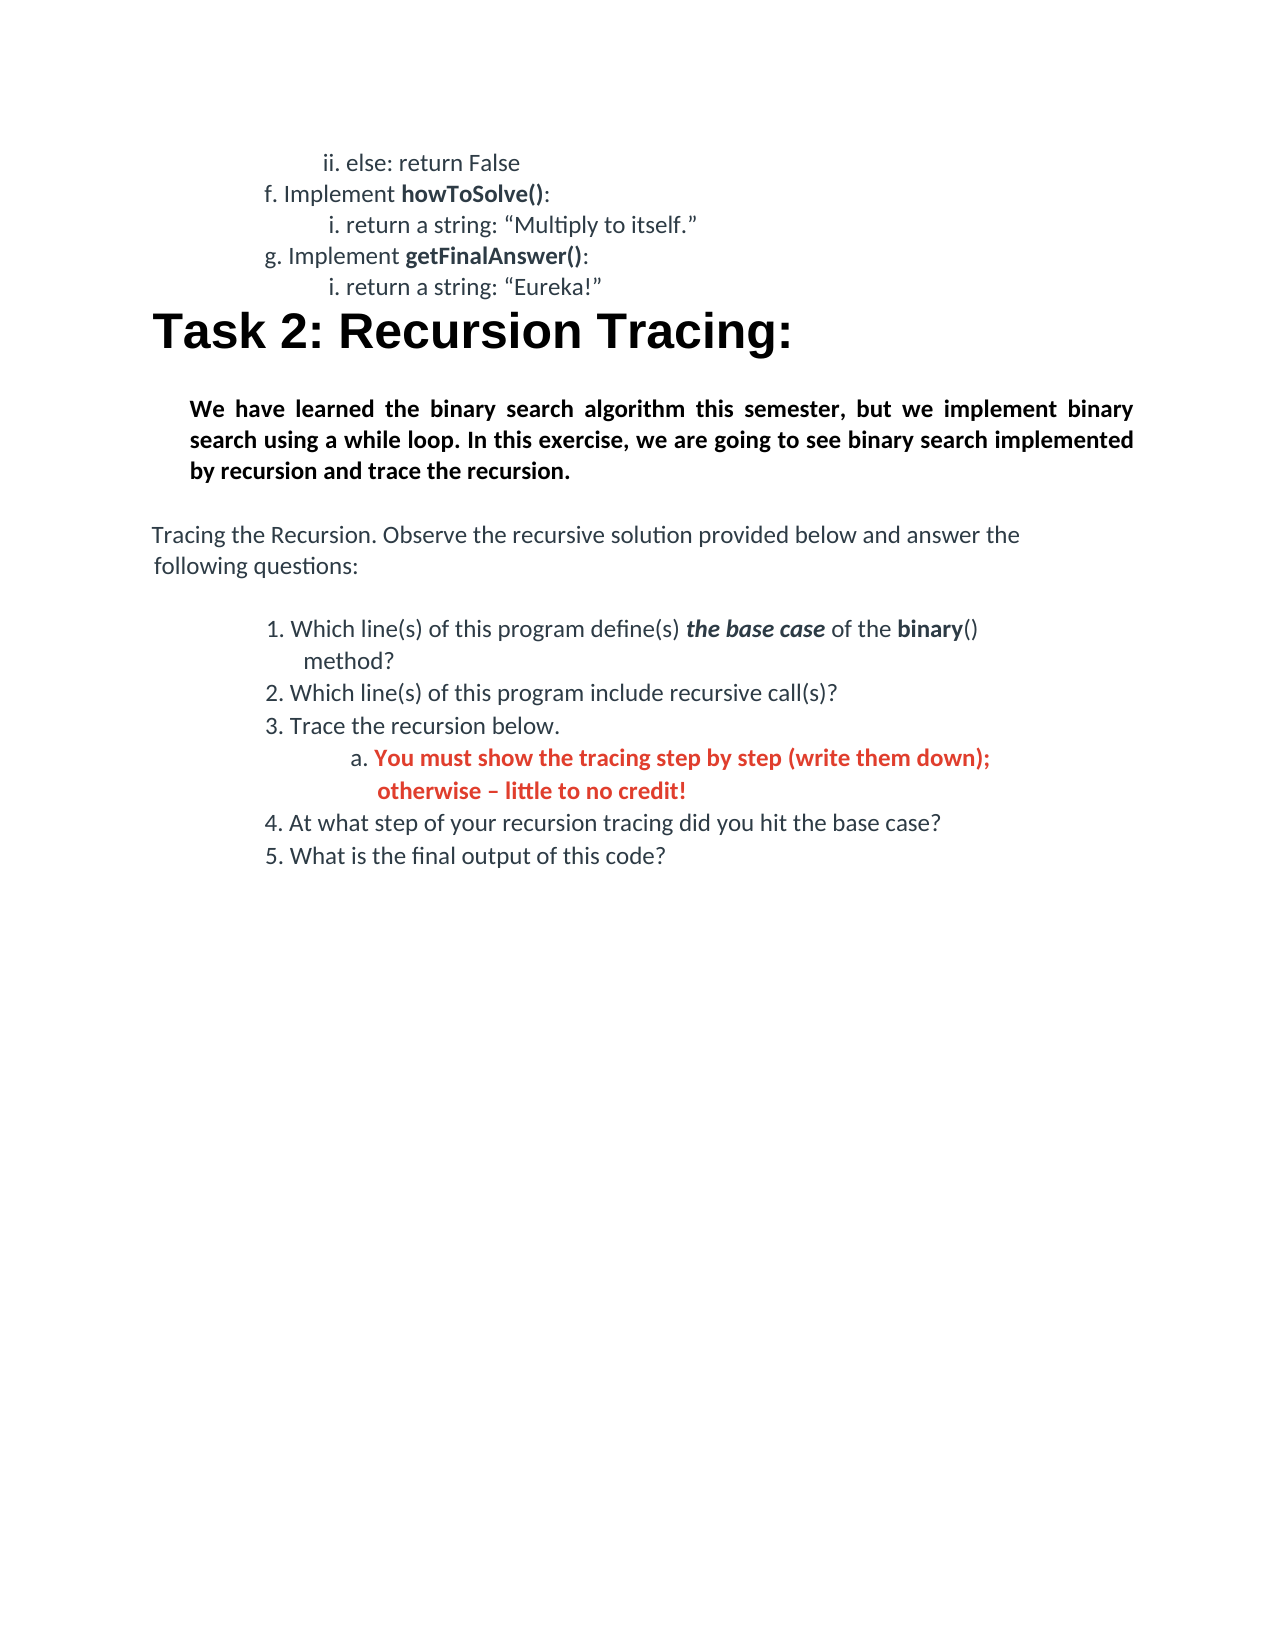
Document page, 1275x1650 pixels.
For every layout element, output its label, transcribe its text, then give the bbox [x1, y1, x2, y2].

text 4. At what step of your recursion tracing did you hit the base case? [264, 807, 1137, 838]
text method? [303, 645, 1137, 676]
text 5. What is the final output of this code? [265, 840, 1137, 871]
text ii. else: return False [323, 147, 1137, 178]
text 2. Which line(s) of this program include recursive call(s)? [265, 677, 1137, 708]
text 1. Which line(s) of this program define(s) the base case of the binary() [266, 613, 1137, 643]
text otherwise – little to no credit! [377, 775, 1137, 806]
text Tracing the Recursion. Observe the recursive solution provided below and answer the following questions: [151, 519, 1119, 581]
text i. return a string: “Multiply to itself.” [328, 209, 1137, 239]
text f. Implement howToSolve(): [264, 178, 1137, 209]
text a. You must show the tracing step by step (write them down); [151, 742, 991, 773]
text We have learned the binary search algorithm this semester, but we implement binary search using a while loop. In this exercise, we are going to see binary search implemented by recursion and trace the recursion. [189, 393, 1135, 486]
text g. Implement getFinalAnswer(): [264, 240, 1137, 271]
text Task 2: Recursion Tracing: [152, 301, 1137, 359]
text i. return a string: “Eureka!” [328, 271, 1137, 301]
text 3. Trace the recursion below. [265, 710, 1137, 741]
